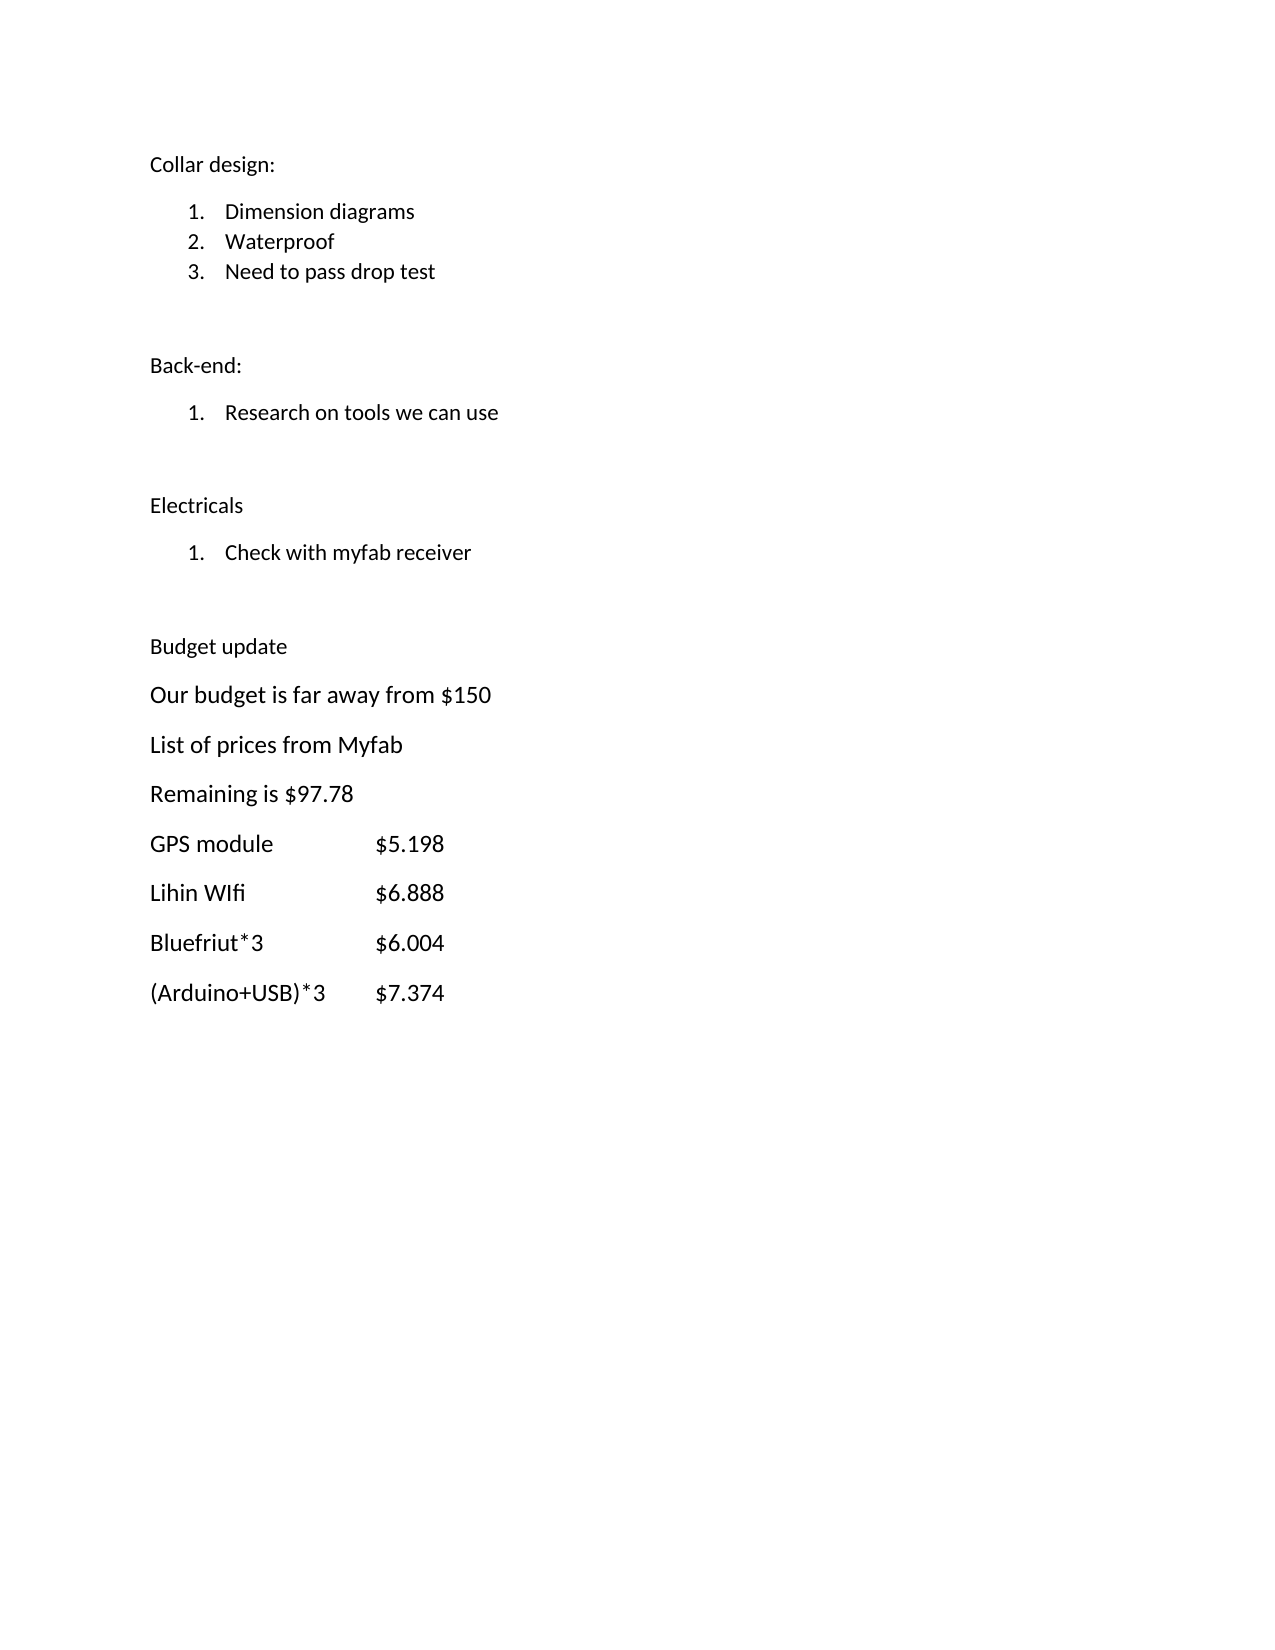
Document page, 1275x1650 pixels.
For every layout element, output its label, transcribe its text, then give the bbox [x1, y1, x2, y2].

text (Arduino+USB)*3 $7.374 [150, 977, 1125, 1007]
text Electricals [150, 492, 1125, 520]
list Research on tools we can use [187, 398, 1125, 426]
list Check with myfab receiver [187, 538, 1125, 567]
text Remaining is $97.78 [150, 778, 1125, 809]
text Our budget is far away from $150 [150, 679, 1125, 710]
list Dimension diagrams [187, 197, 1125, 225]
text GPS module $5.198 [150, 828, 1125, 858]
list Waterproof [187, 227, 1125, 255]
list Need to pass drop test [187, 257, 1125, 285]
text Budget update [150, 632, 1125, 660]
text List of prices from Myfab [150, 729, 1125, 759]
text Bluefriut*3 $6.004 [150, 927, 1125, 958]
text Collar design: [150, 150, 1125, 178]
text Lihin WIfi $6.888 [150, 877, 1125, 908]
text Back-end: [150, 351, 1125, 379]
